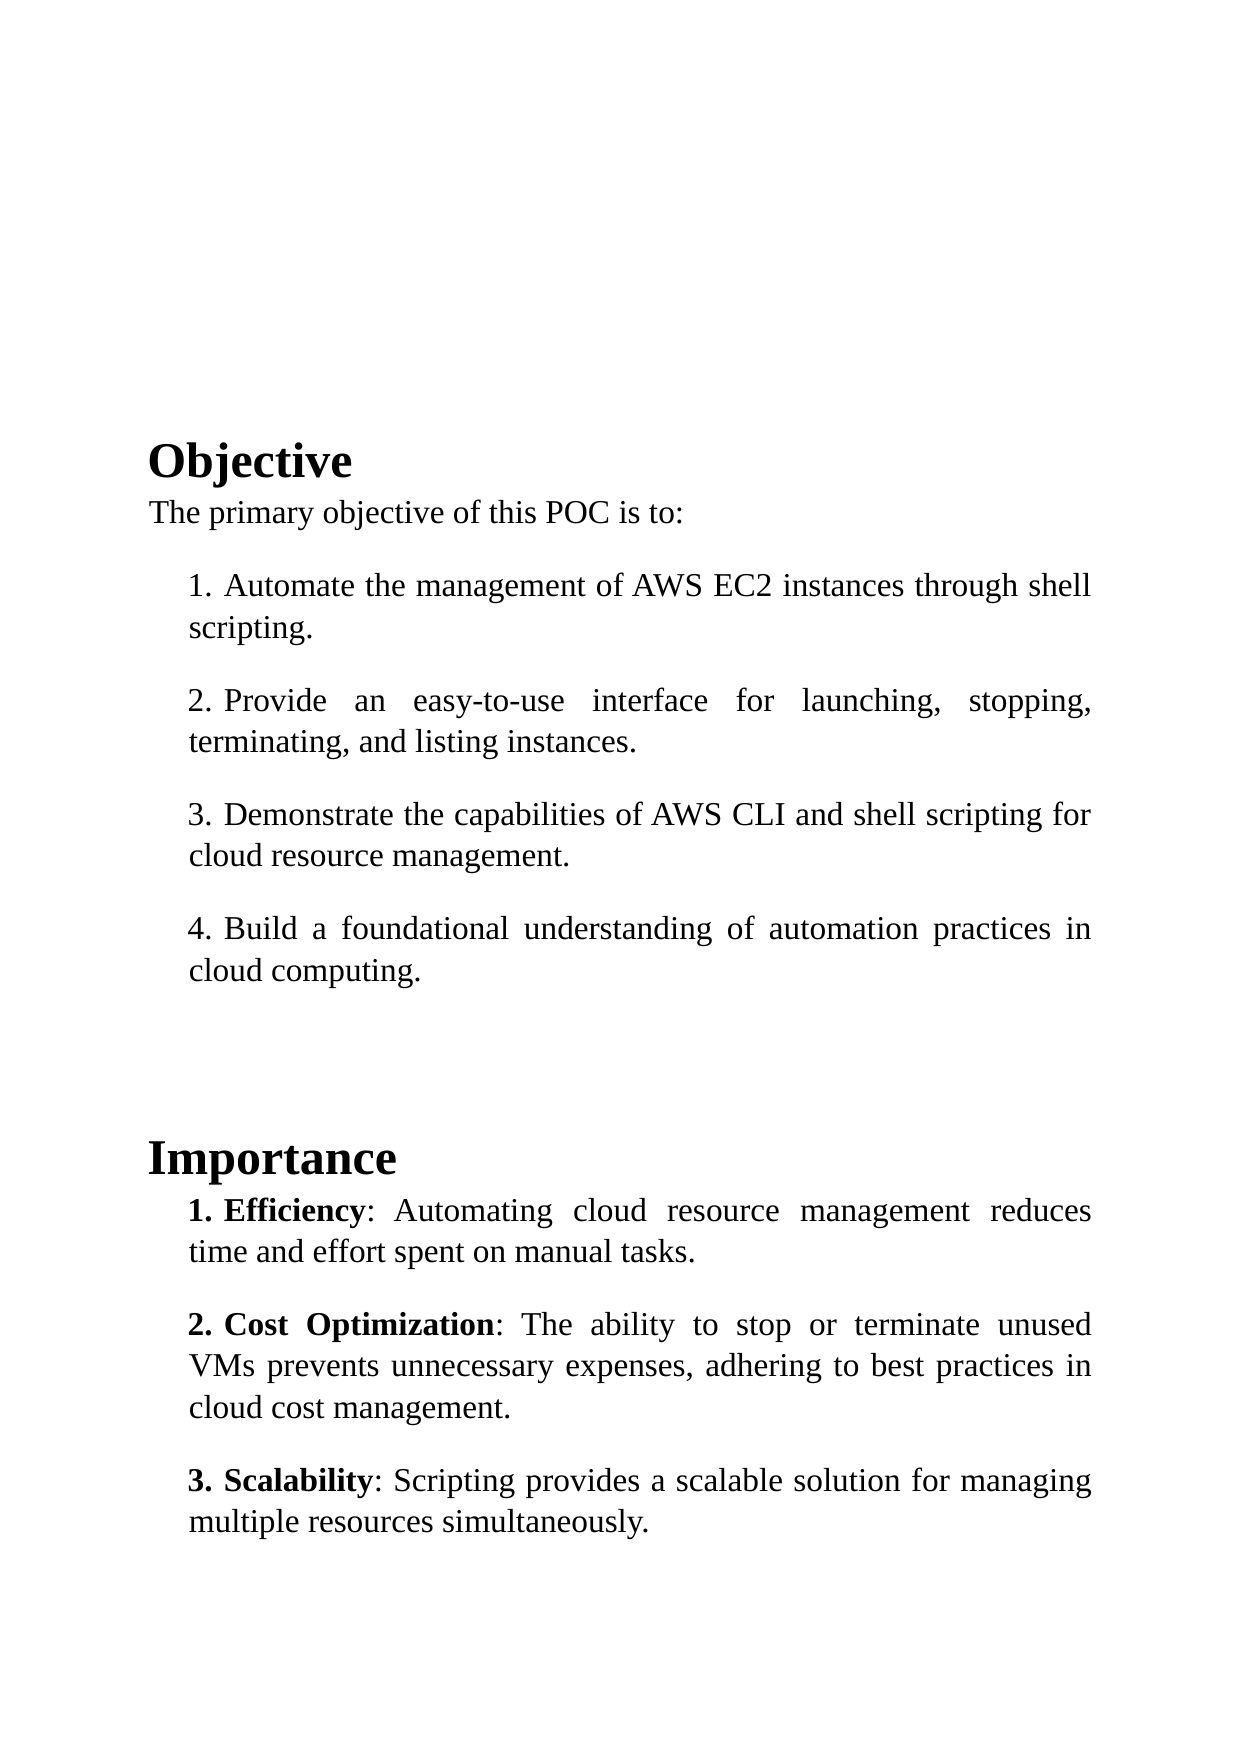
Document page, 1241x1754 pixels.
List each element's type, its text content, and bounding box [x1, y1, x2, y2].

list Scalability: Scripting provides a scalable solution for managing multiple resources simultaneously. [187, 1460, 1093, 1540]
list Provide an easy-to-use interface for launching, stopping, terminating, and listing instances. [187, 680, 1093, 759]
list Build a foundational understanding of automation practices in cloud computing. [187, 909, 1093, 988]
text The primary objective of this POC is to: [148, 492, 1093, 531]
list Cost Optimization: The ability to stop or terminate unused VMs prevents unnecessary expenses, adhering to best practices in cloud cost management. [187, 1304, 1093, 1425]
subtitle Objective [147, 430, 1092, 488]
list Automate the management of AWS EC2 instances through shell scripting. [187, 566, 1093, 645]
list Efficiency: Automating cloud resource management reduces time and effort spent on manual tasks. [187, 1190, 1093, 1269]
list Demonstrate the capabilities of AWS CLI and shell scripting for cloud resource management. [187, 794, 1093, 874]
subtitle Importance [147, 1128, 1092, 1185]
